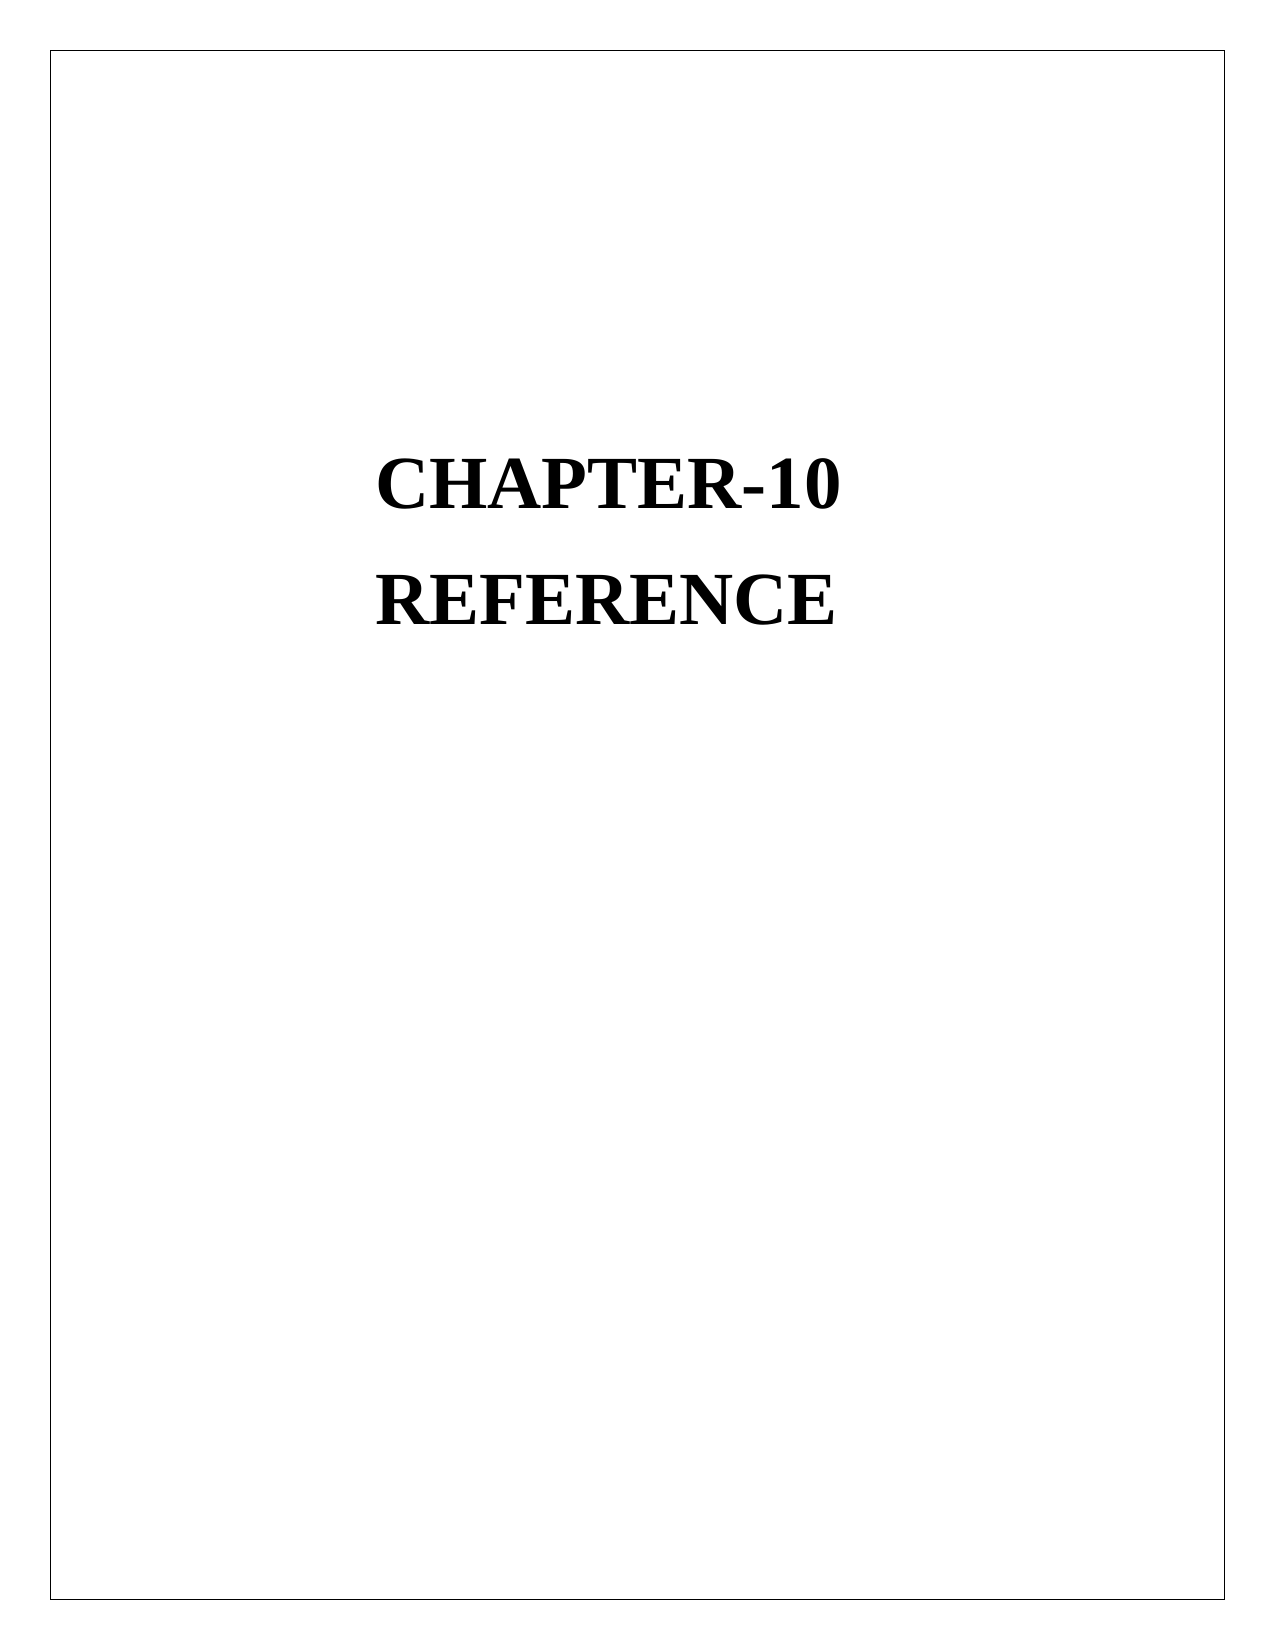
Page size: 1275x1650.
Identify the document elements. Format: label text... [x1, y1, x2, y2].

text REFERENCE [150, 554, 1125, 640]
text CHAPTER-10 [150, 439, 1125, 525]
